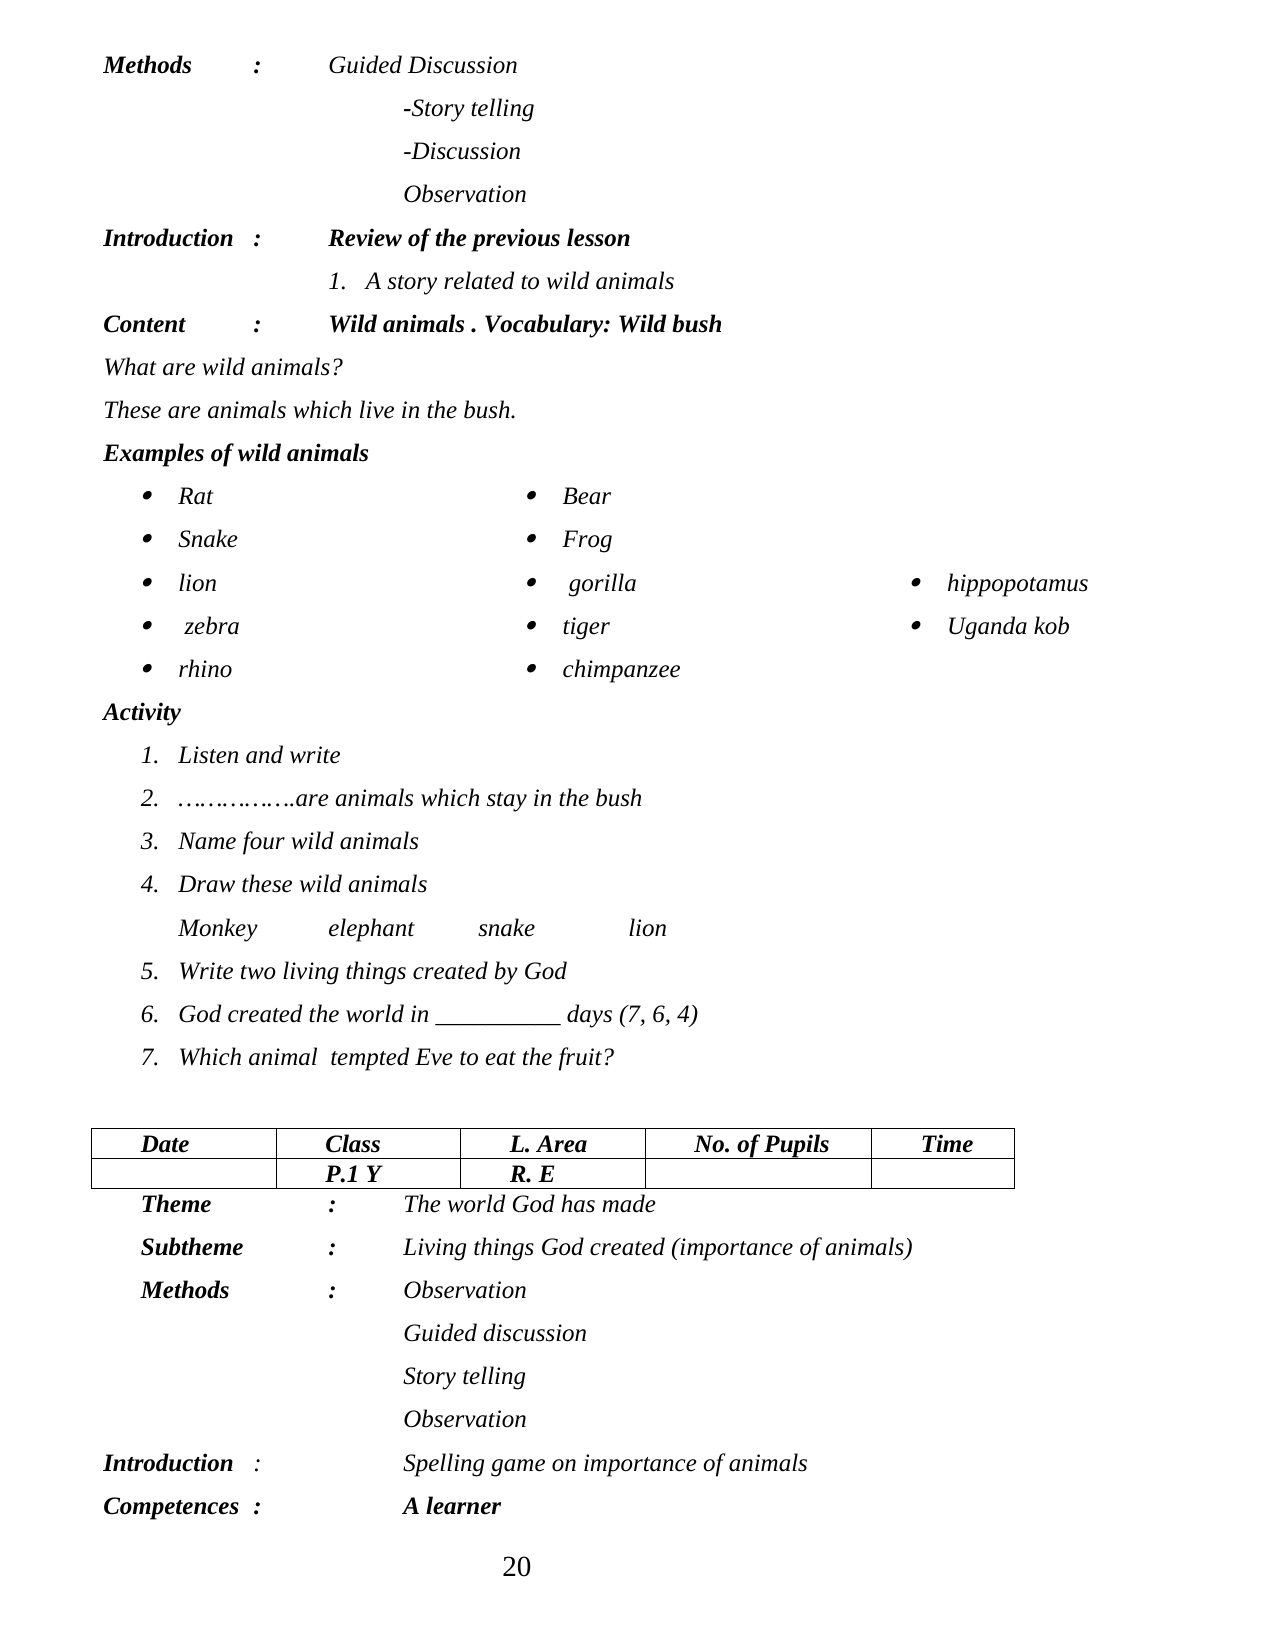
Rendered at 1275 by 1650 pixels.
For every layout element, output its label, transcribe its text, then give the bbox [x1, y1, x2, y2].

list Bear [525, 481, 797, 510]
text These are animals which live in the bush. [103, 395, 1181, 424]
text Observation [403, 1404, 1181, 1433]
list …………….are animals which stay in the bush [141, 783, 1181, 812]
text Subtheme : Living things God created (importance of animals) [141, 1232, 1181, 1261]
text -Story telling [366, 93, 1181, 122]
list A story related to wild animals [328, 266, 1181, 294]
table_header Date [92, 1129, 276, 1158]
text What are wild animals? [103, 352, 1181, 381]
text Examples of wild animals [103, 438, 1181, 467]
text Guided discussion [328, 1318, 1181, 1347]
table_header Time [872, 1129, 1014, 1158]
text Observation [328, 179, 1181, 208]
text Methods : Guided Discussion [103, 50, 1181, 79]
table_cell [646, 1159, 871, 1188]
list Listen and write [141, 740, 1181, 769]
text Methods : Observation [141, 1275, 1181, 1304]
list Frog [525, 524, 797, 553]
list Rat [141, 481, 412, 510]
text Introduction : Review of the previous lesson [103, 223, 1181, 251]
text Activity [103, 697, 1181, 726]
list zebra [141, 611, 412, 639]
text Introduction : Spelling game on importance of animals [103, 1448, 1181, 1476]
list God created the world in __________ days (7, 6, 4) [141, 999, 1181, 1028]
list tiger [525, 611, 797, 639]
list hippopotamus [909, 568, 1181, 596]
list lion [141, 568, 412, 596]
list chimpanzee [525, 654, 797, 683]
list Name four wild animals [141, 826, 1181, 855]
list Uganda kob [909, 611, 1181, 639]
text Theme : The world God has made [103, 1189, 1181, 1218]
list Which animal tempted Eve to eat the fruit? [141, 1042, 1181, 1071]
list Draw these wild animals [141, 869, 1181, 898]
text Competences : A learner [103, 1491, 1181, 1519]
table_cell [92, 1159, 276, 1188]
list Write two living things created by God [141, 956, 1181, 984]
table_cell P.1 Y [277, 1159, 460, 1188]
text -Discussion [328, 136, 1181, 165]
table_cell R. E [461, 1159, 645, 1188]
table_header Class [277, 1129, 460, 1158]
table_cell [872, 1159, 1014, 1188]
table_header L. Area [461, 1129, 645, 1158]
list gorilla [525, 568, 797, 596]
text Story telling [403, 1361, 1181, 1390]
text Monkey elephant snake lion [178, 913, 1181, 941]
list Snake [141, 524, 412, 553]
text Content : Wild animals . Vocabulary: Wild bush [103, 309, 1181, 338]
list rhino [141, 654, 412, 683]
table_header No. of Pupils [646, 1129, 871, 1158]
